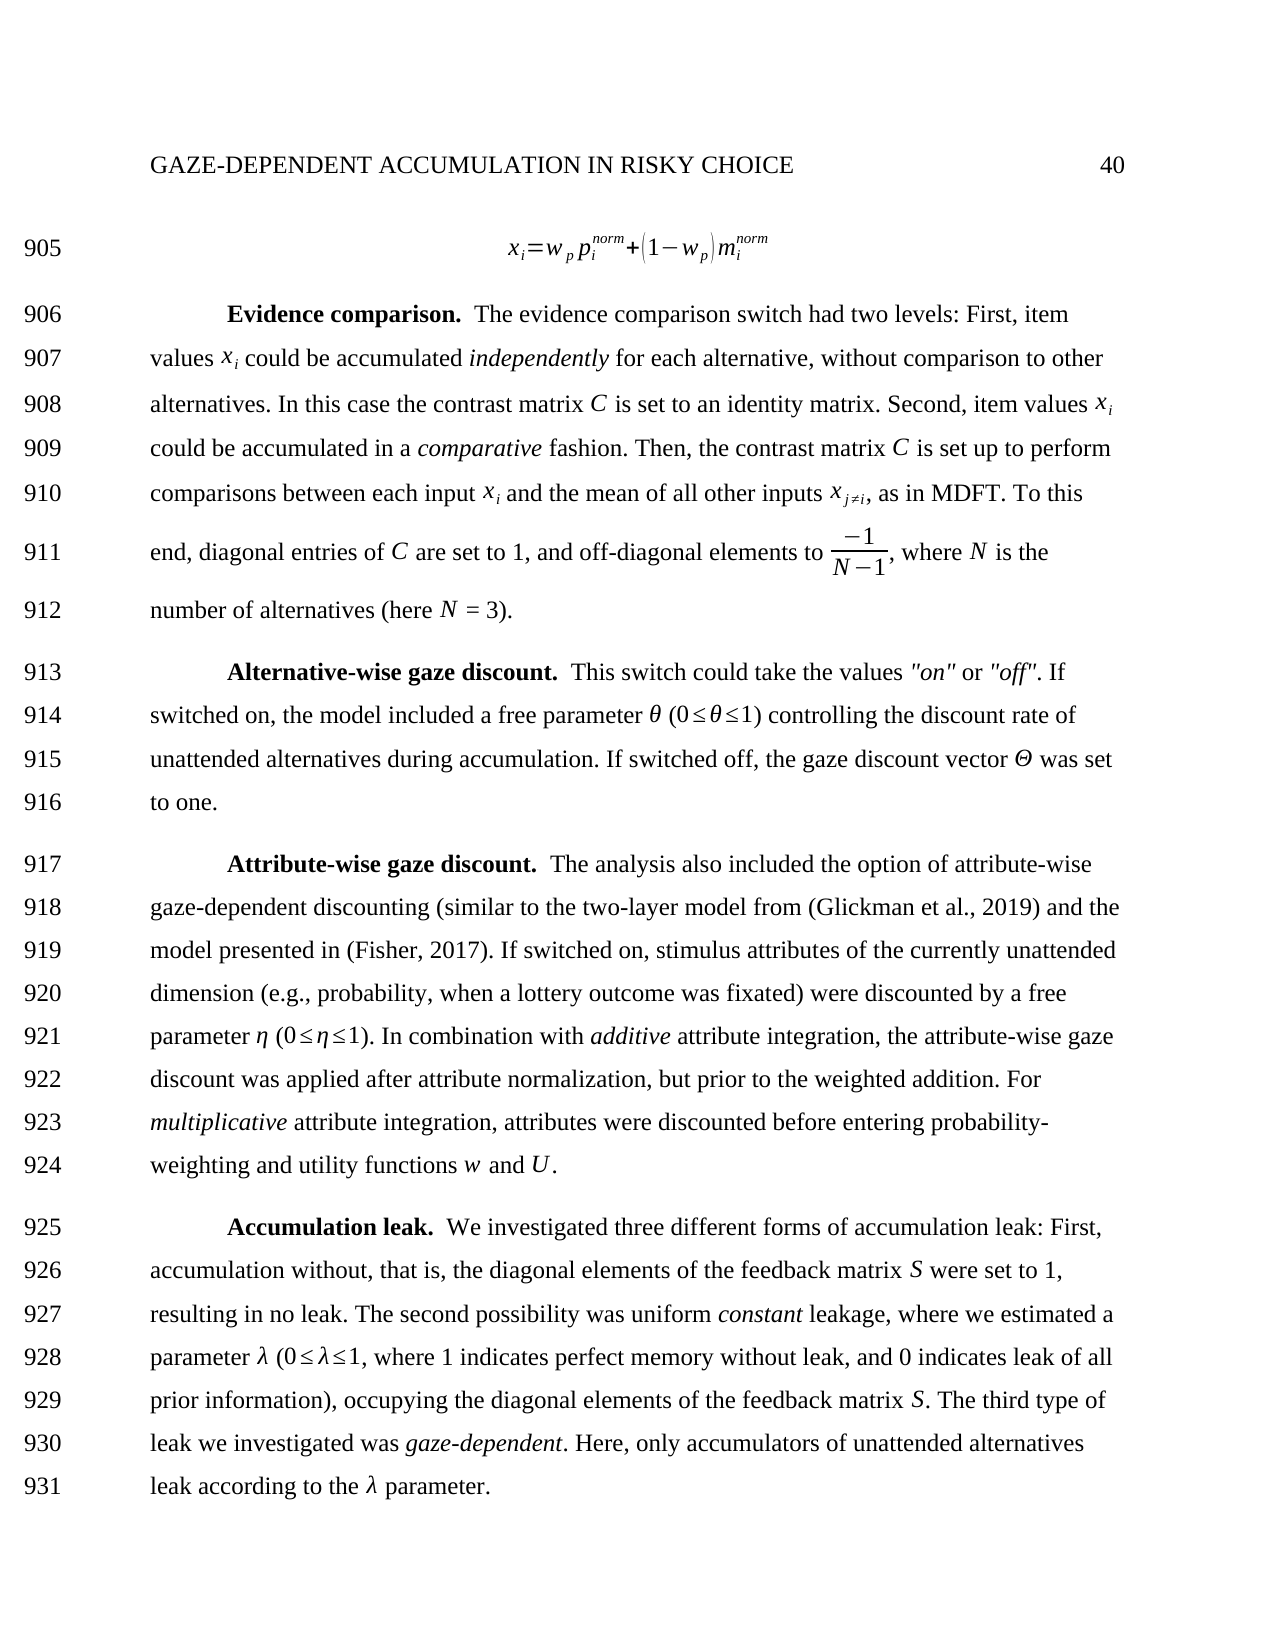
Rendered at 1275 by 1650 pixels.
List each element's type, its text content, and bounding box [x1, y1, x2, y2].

text Alternative-wise gaze discount. This switch could take the values "on" or "off". If switched on, the model included a free parameter () controlling the discount rate of unattended alternatives during accumulation. If switched off, the gaze discount vector was set to one. [150, 657, 1125, 816]
text Evidence comparison. The evidence comparison switch had two levels: First, item values could be accumulated independently for each alternative, without comparison to other alternatives. In this case the contrast matrix is set to an identity matrix. Second, item values could be accumulated in a comparative fashion. Then, the contrast matrix is set up to perform comparisons between each input and the mean of all other inputs , as in MDFT. To this end, diagonal entries of are set to 1, and off-diagonal elements to , where is the number of alternatives (here = 3). [150, 299, 1125, 624]
